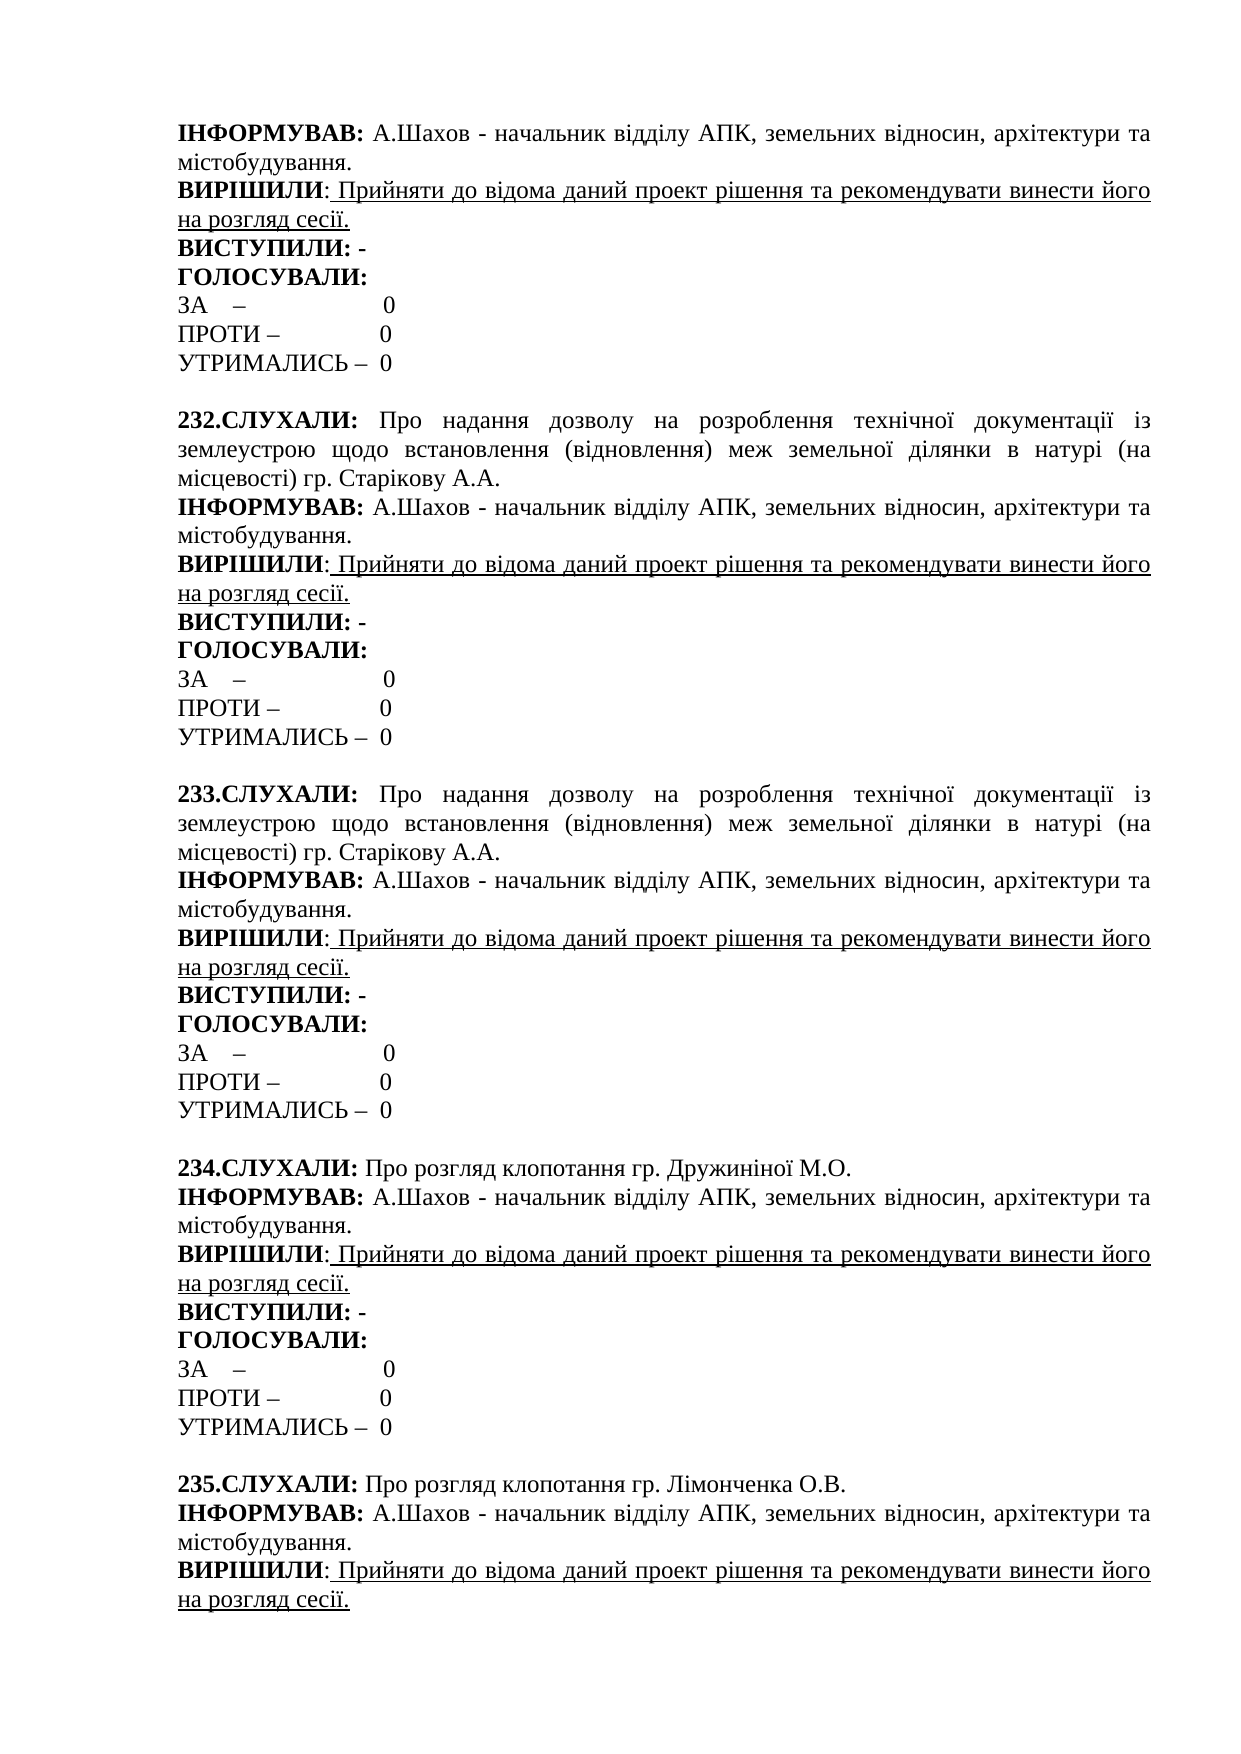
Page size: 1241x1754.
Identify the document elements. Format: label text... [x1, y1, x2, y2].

text ПРОТИ – 0 [177, 1067, 1152, 1096]
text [177, 1498, 1152, 1556]
text ГОЛОСУВАЛИ: [177, 262, 1152, 291]
text ВИРІШИЛИ: Прийняти до відома даний проект рішення та рекомендувати винести його на розгляд сесії. [177, 923, 1152, 981]
text ІНФОРМУВАВ: А.Шахов - начальник відділу АПК, земельних відносин, архітектури та містобудування. [177, 866, 1152, 923]
text ПРОТИ – 0 [177, 1383, 1152, 1412]
text ІНФОРМУВАВ: А.Шахов - начальник відділу АПК, земельних відносин, архітектури та містобудування. [177, 492, 1152, 549]
text ВИСТУПИЛИ: - [177, 981, 1152, 1009]
text ІНФОРМУВАВ: А.Шахов - начальник відділу АПК, земельних відносин, архітектури та містобудування. [177, 118, 1152, 176]
text 235.СЛУХАЛИ: Про розгляд клопотання гр. Лімонченка О.В. [177, 1469, 1152, 1498]
text ВИРІШИЛИ: Прийняти до відома даний проект рішення та рекомендувати винести його на розгляд сесії. [177, 549, 1152, 607]
text 232.СЛУХАЛИ: Про надання дозволу на розроблення технічної документації із землеустрою щодо встановлення (відновлення) меж земельної ділянки в натурі (на місцевості) гр. Старікову А.А. [177, 406, 1152, 492]
text ГОЛОСУВАЛИ: [177, 636, 1152, 664]
text ЗА – 0 [177, 291, 1152, 319]
text ЗА – 0 [177, 1038, 1152, 1067]
text 233.СЛУХАЛИ: Про надання дозволу на розроблення технічної документації із землеустрою щодо встановлення (відновлення) меж земельної ділянки в натурі (на місцевості) гр. Старікову А.А. [177, 779, 1152, 866]
text ВИСТУПИЛИ: - [177, 1297, 1152, 1326]
text ВИРІШИЛИ: Прийняти до відома даний проект рішення та рекомендувати винести його на розгляд сесії. [177, 1239, 1152, 1297]
text ГОЛОСУВАЛИ: [177, 1009, 1152, 1038]
text ВИРІШИЛИ: Прийняти до відома даний проект рішення та рекомендувати винести його на розгляд сесії. [177, 176, 1152, 233]
text ПРОТИ – 0 [177, 693, 1152, 722]
text УТРИМАЛИСЬ – 0 [177, 1412, 1152, 1441]
text ВИРІШИЛИ: Прийняти до відома даний проект рішення та рекомендувати винести його на розгляд сесії. [177, 1556, 1152, 1613]
text ВИСТУПИЛИ: - [177, 607, 1152, 636]
text ЗА – 0 [177, 1354, 1152, 1383]
text УТРИМАЛИСЬ – 0 [177, 722, 1152, 751]
text 234.СЛУХАЛИ: Про розгляд клопотання гр. Дружиніної М.О. [177, 1153, 1152, 1182]
text ЗА – 0 [177, 664, 1152, 693]
text УТРИМАЛИСЬ – 0 [177, 348, 1152, 377]
text ІНФОРМУВАВ: А.Шахов - начальник відділу АПК, земельних відносин, архітектури та містобудування. [177, 1182, 1152, 1239]
text ВИСТУПИЛИ: - [177, 233, 1152, 262]
text ГОЛОСУВАЛИ: [177, 1326, 1152, 1354]
text ПРОТИ – 0 [177, 319, 1152, 348]
text УТРИМАЛИСЬ – 0 [177, 1096, 1152, 1124]
